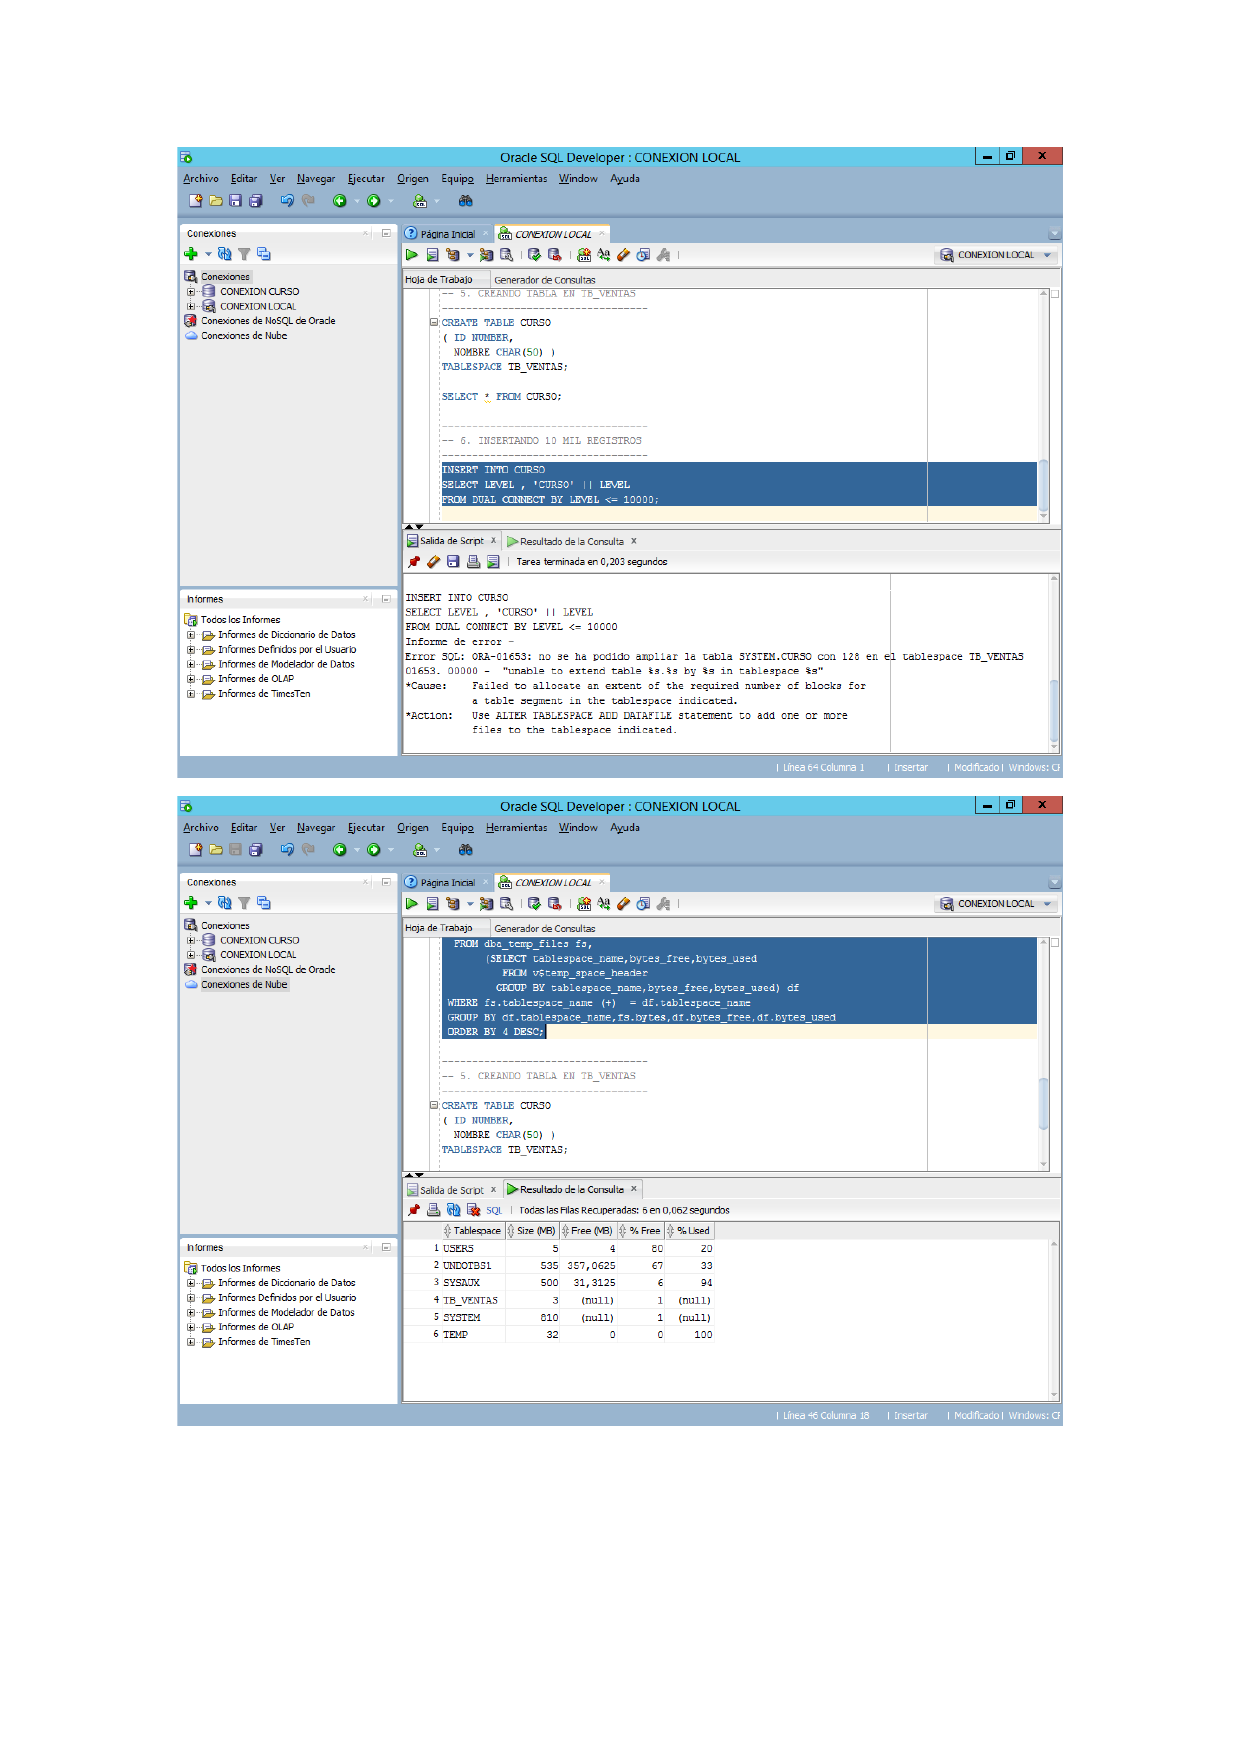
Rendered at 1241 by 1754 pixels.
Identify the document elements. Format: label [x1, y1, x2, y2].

picture [177, 147, 1063, 778]
picture [177, 796, 1063, 1426]
